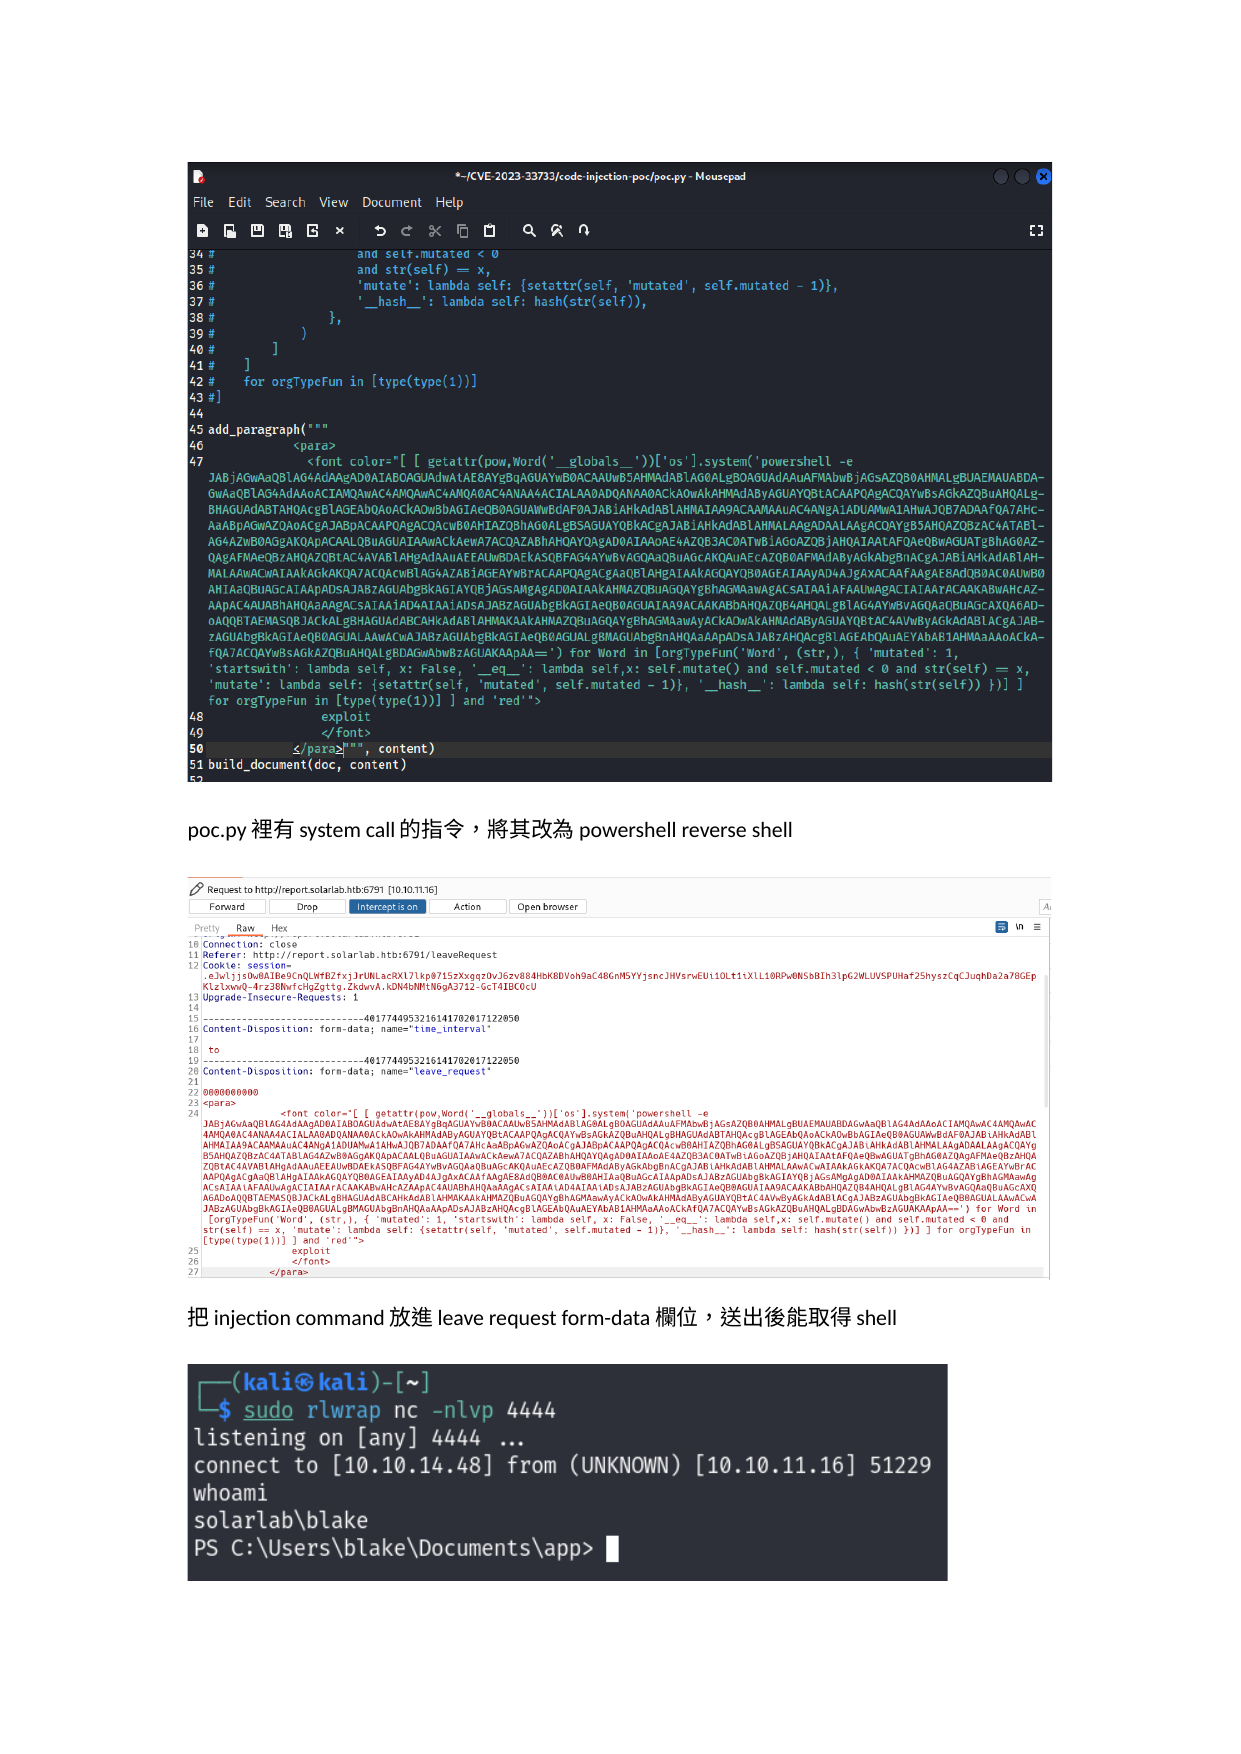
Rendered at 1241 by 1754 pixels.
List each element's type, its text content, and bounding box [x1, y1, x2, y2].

picture [187, 162, 1053, 782]
text poc.py裡有system call的指令，將其改為powershell reverse shell [187, 812, 1053, 844]
picture [187, 1364, 948, 1581]
picture [187, 877, 1052, 1280]
text 把injection command放進leave request form-data欄位，送出後能取得shell [187, 1299, 1053, 1332]
